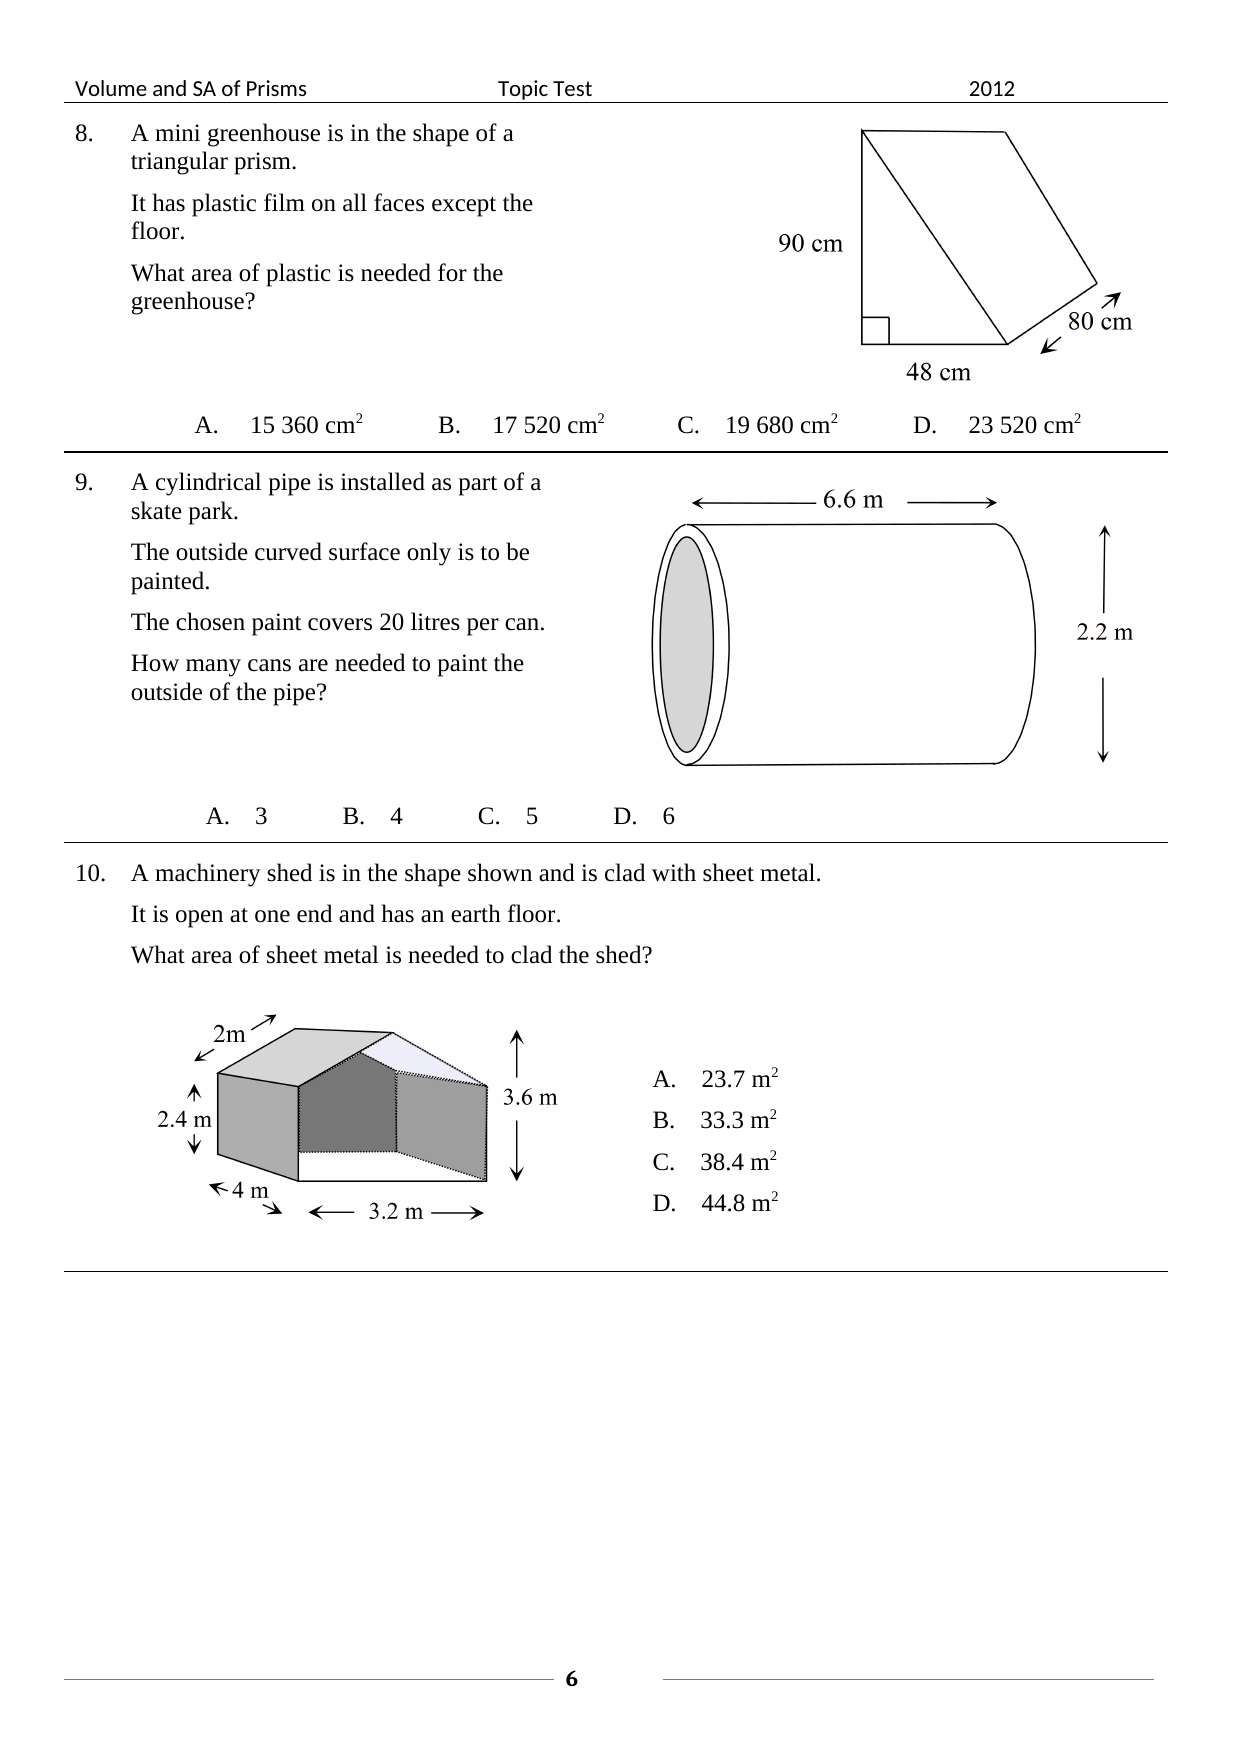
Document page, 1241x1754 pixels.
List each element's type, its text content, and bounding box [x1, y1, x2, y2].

picture [767, 115, 1142, 398]
table_cell 9. [64, 453, 119, 842]
table_cell A machinery shed is in the shape shown and is clad with sheet metal. It is open at one end and has an earth floor. What area of sheet metal is needed to clad the shed? A. 23.7 m2 B. 33.3 m2 C. 38.4 m2 D. 44.8 m2 [119, 843, 1168, 1271]
picture [643, 473, 1142, 778]
table_cell 8. [64, 103, 119, 451]
table_cell A mini greenhouse is in the shape of a triangular prism. It has plastic film on all faces except the floor. What area of plastic is needed for the greenhouse? A. 15 360 cm2 B. 17 520 cm2 C. 19 680 cm2 D. 23 520 cm2 [119, 103, 1168, 451]
picture [147, 1002, 566, 1234]
table_cell 10. [64, 843, 119, 1271]
table_cell A cylindrical pipe is installed as part of a skate park. The outside curved surface only is to be painted. The chosen paint covers 20 litres per can. How many cans are needed to paint the outside of the pipe? A. 3 B. 4 C. 5 D. 6 [119, 453, 1168, 842]
